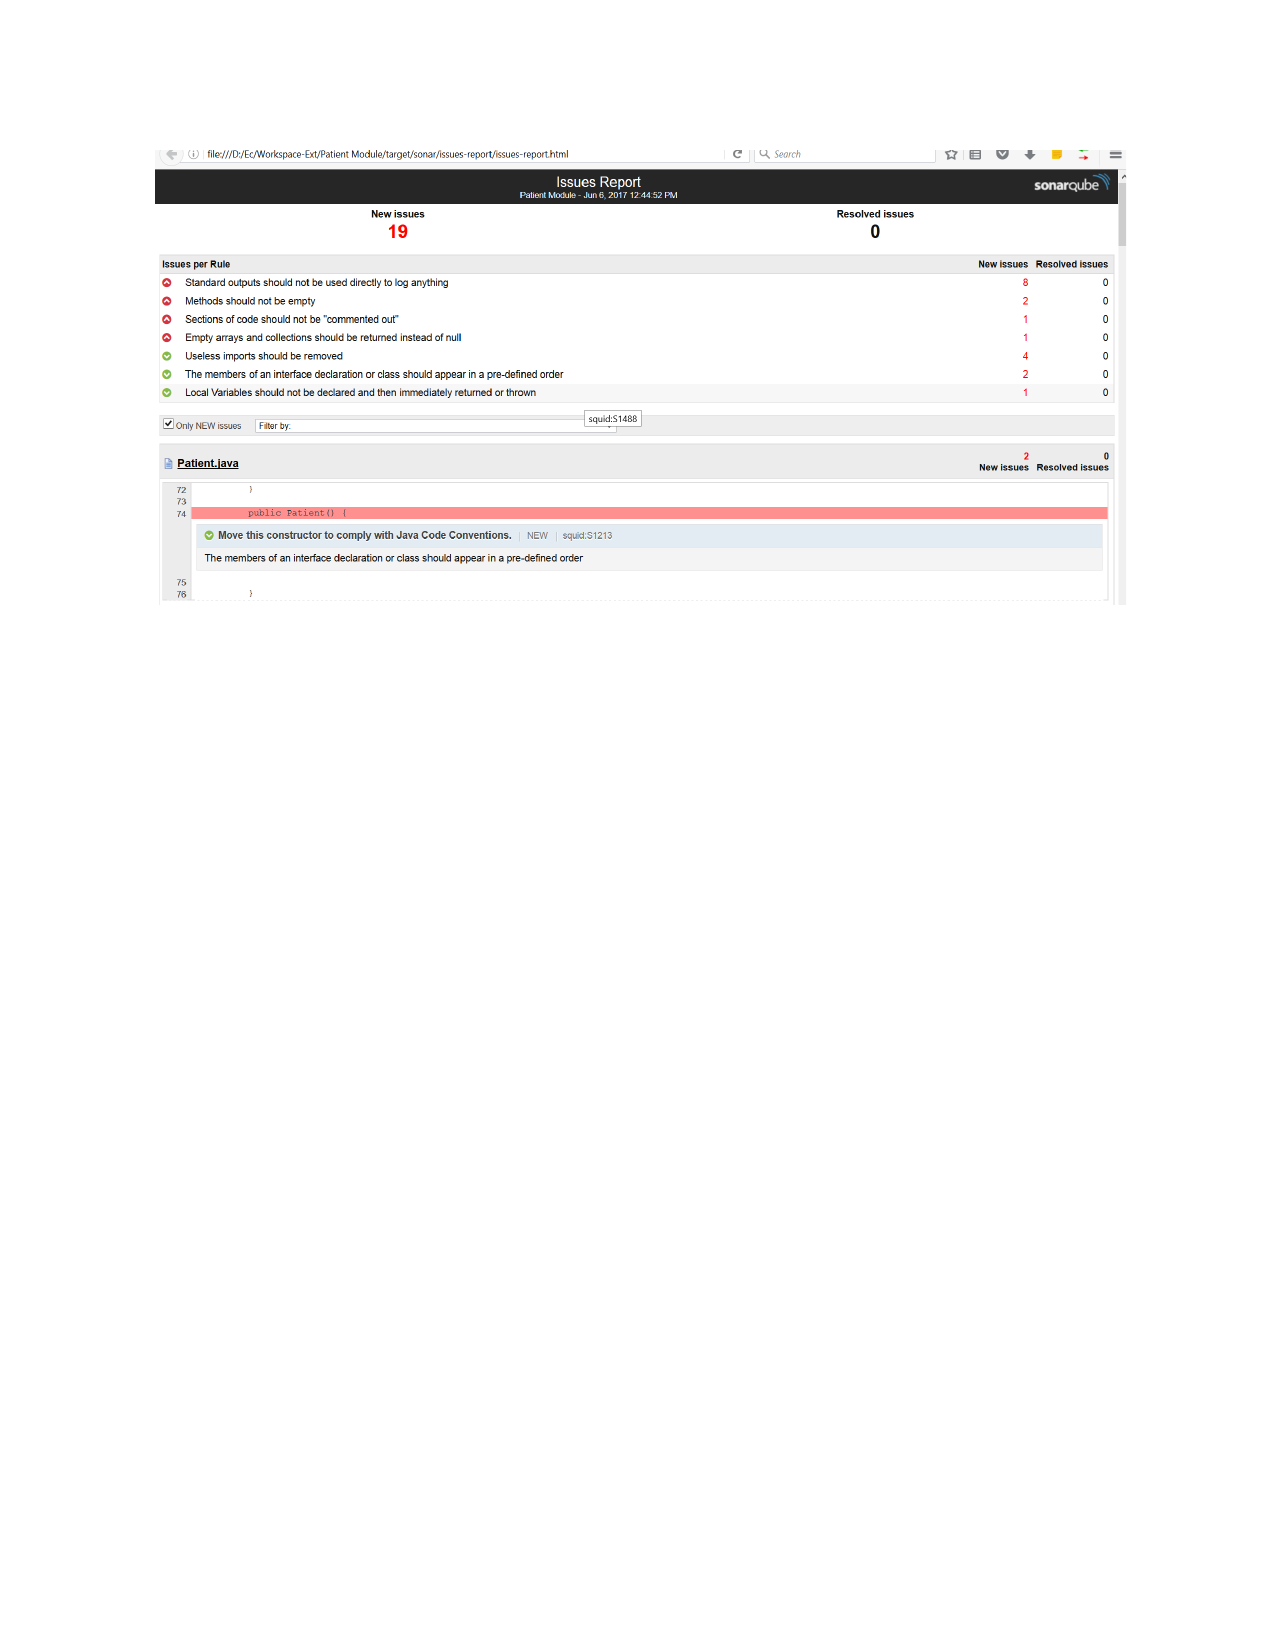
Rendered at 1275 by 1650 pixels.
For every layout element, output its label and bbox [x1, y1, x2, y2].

picture [155, 150, 1127, 605]
